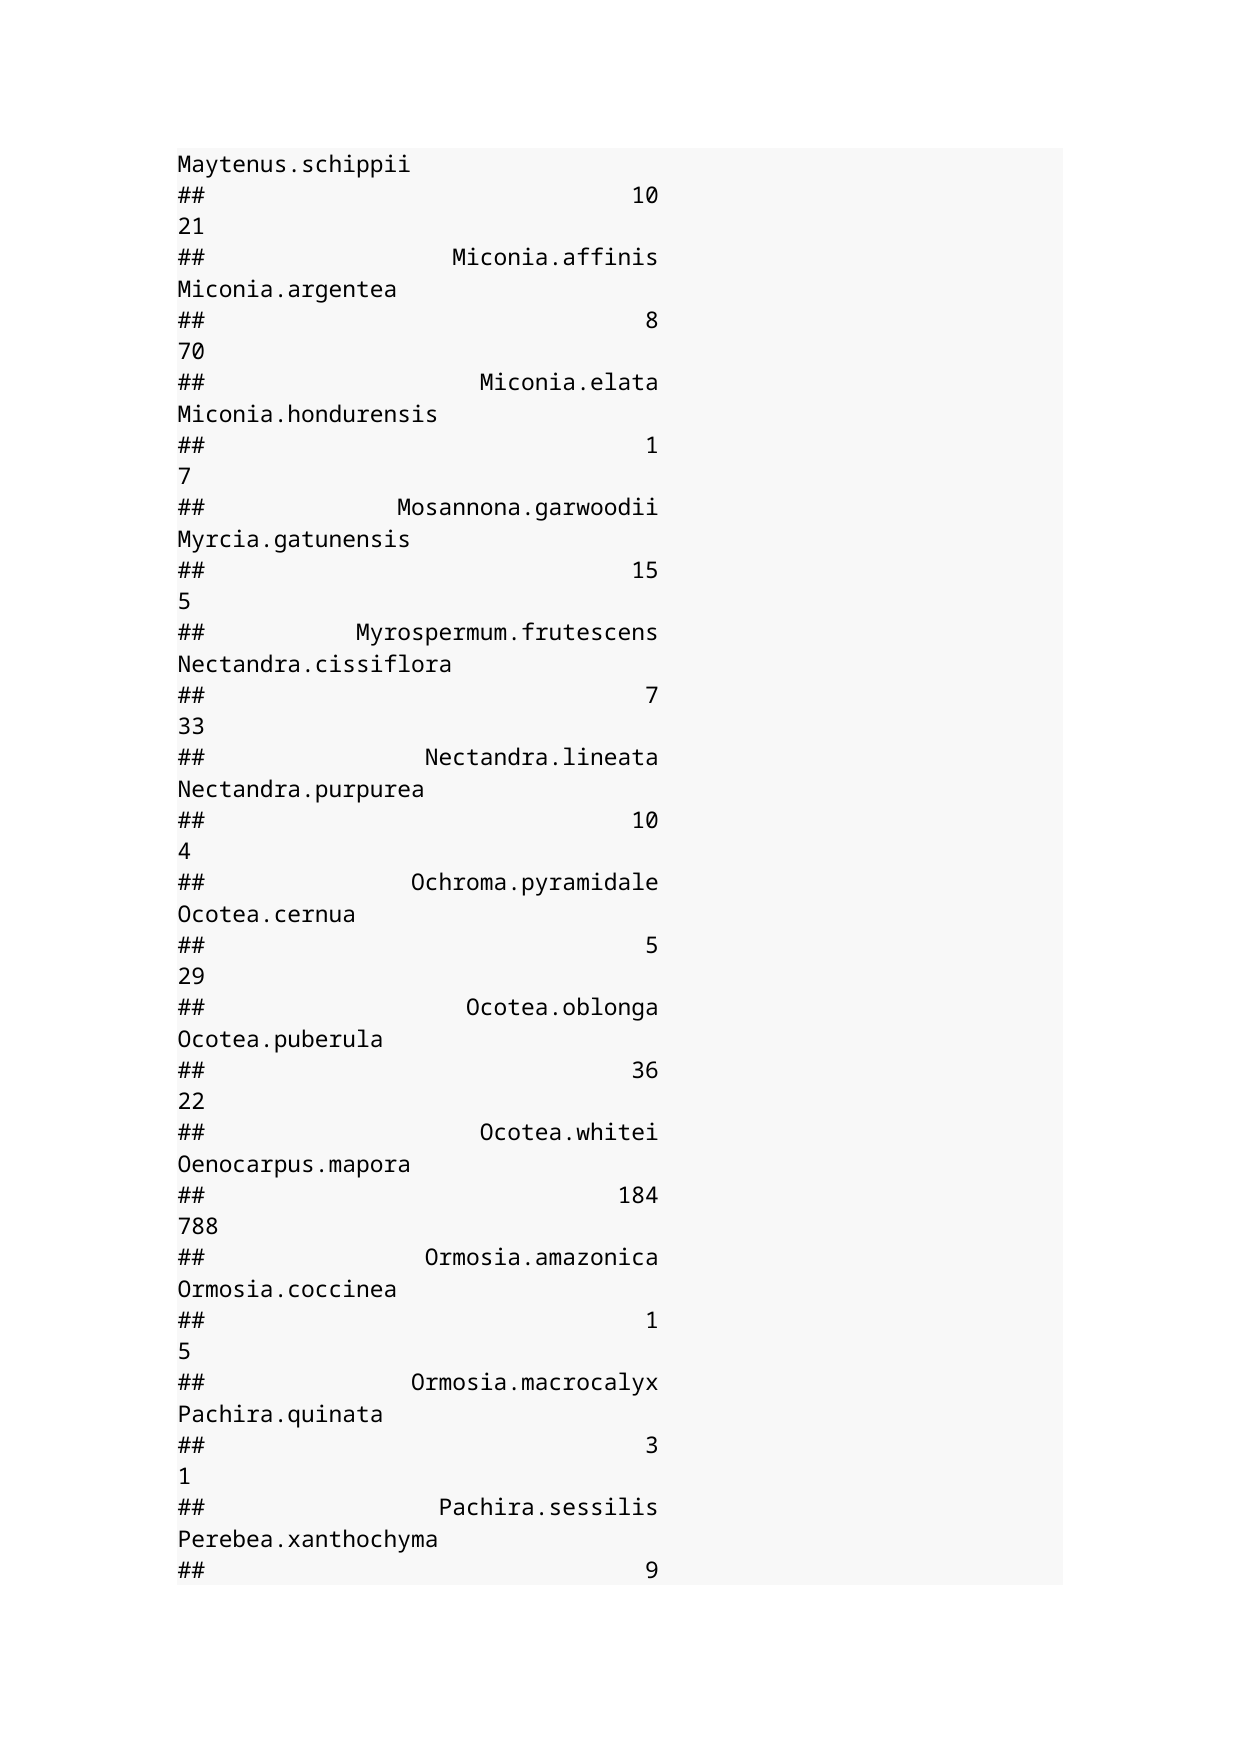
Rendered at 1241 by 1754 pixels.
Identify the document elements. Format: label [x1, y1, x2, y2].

text [177, 148, 1063, 1585]
